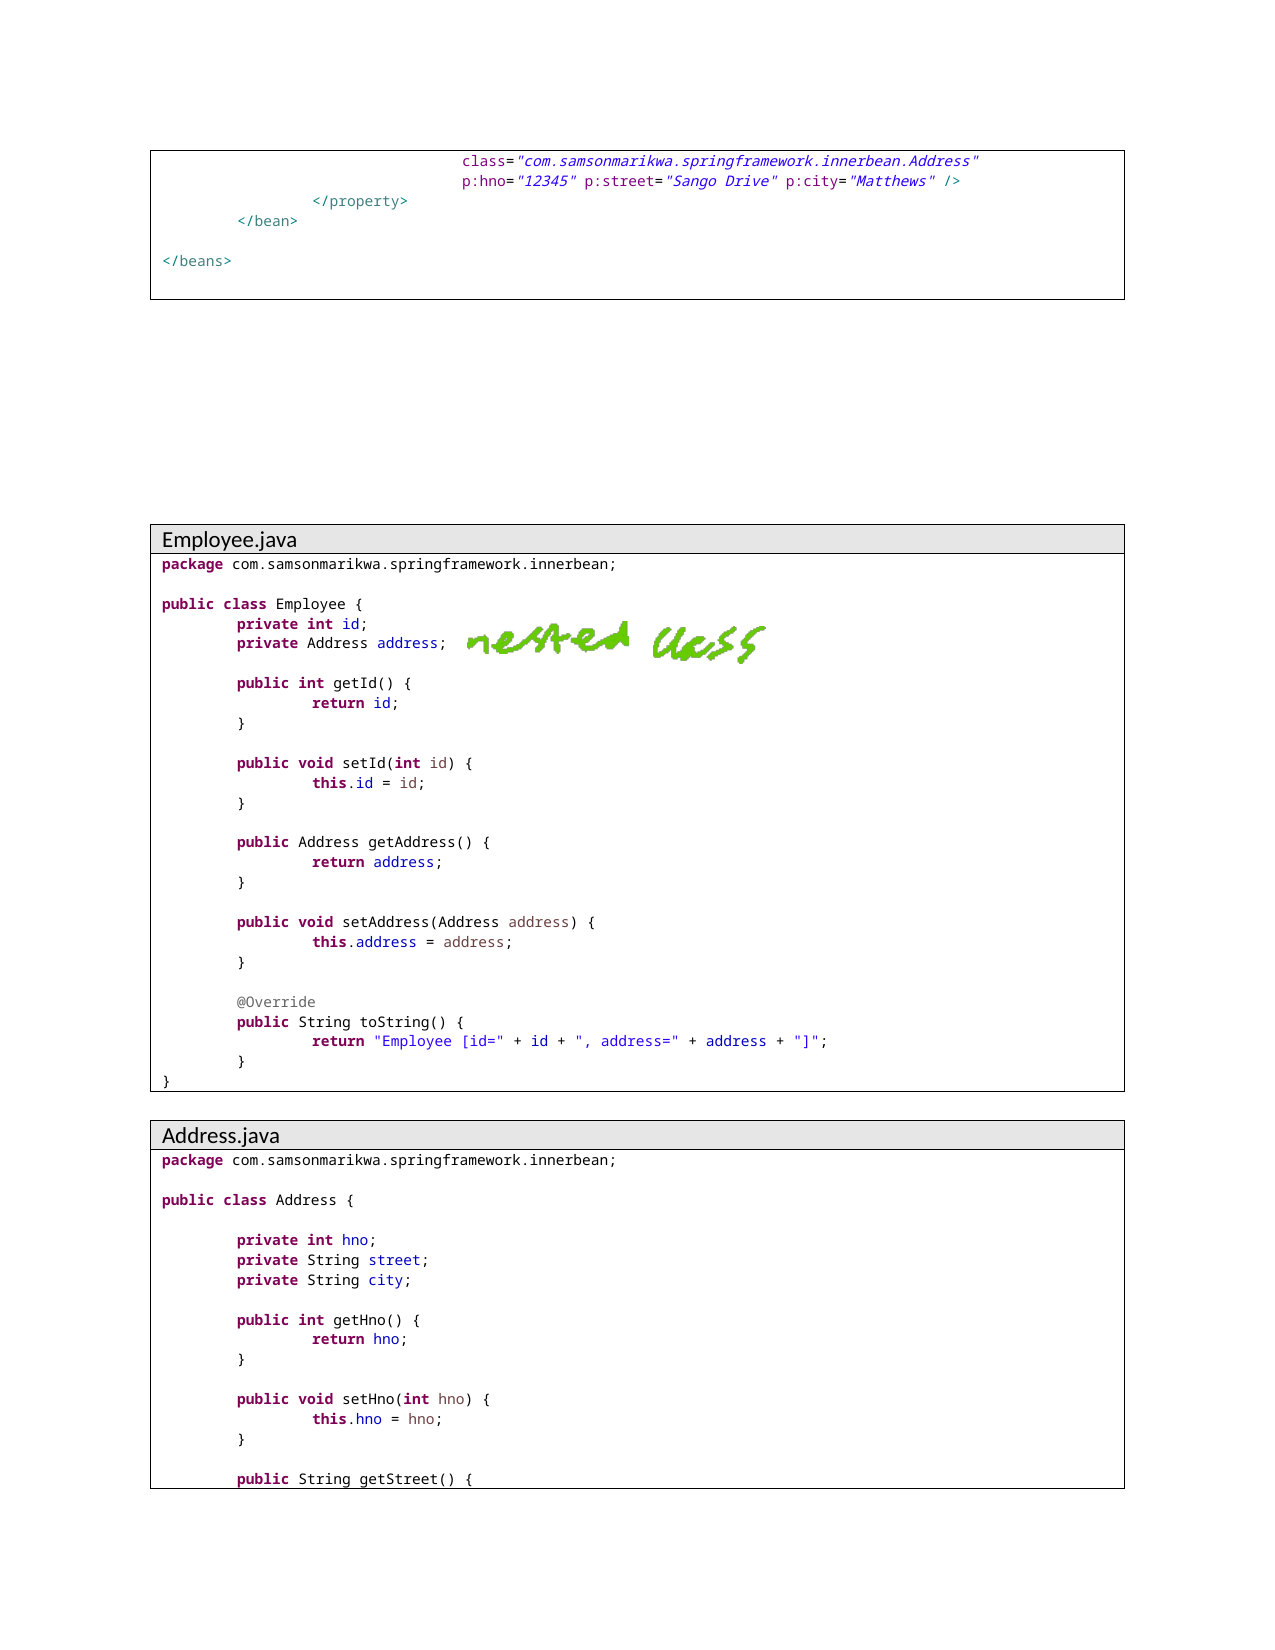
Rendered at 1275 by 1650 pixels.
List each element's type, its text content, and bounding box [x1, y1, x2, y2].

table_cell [151, 1150, 1124, 1488]
picture [653, 626, 766, 664]
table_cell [151, 151, 1124, 298]
picture [467, 621, 629, 654]
table_cell package com.samsonmarikwa.springframework.innerbean; public class Employee { private int id; private Address address; public int getId() { return id; } public void setId(int id) { this.id = id; } public Address getAddress() { return address; } public void setAddress(Address address) { this.address = address; } @Override public String toString() { return "Employee [id=" + id + ", address=" + address + "]"; } } [151, 554, 1124, 1091]
table_header Employee.java [151, 525, 1124, 553]
table_header Address.java [151, 1121, 1124, 1149]
